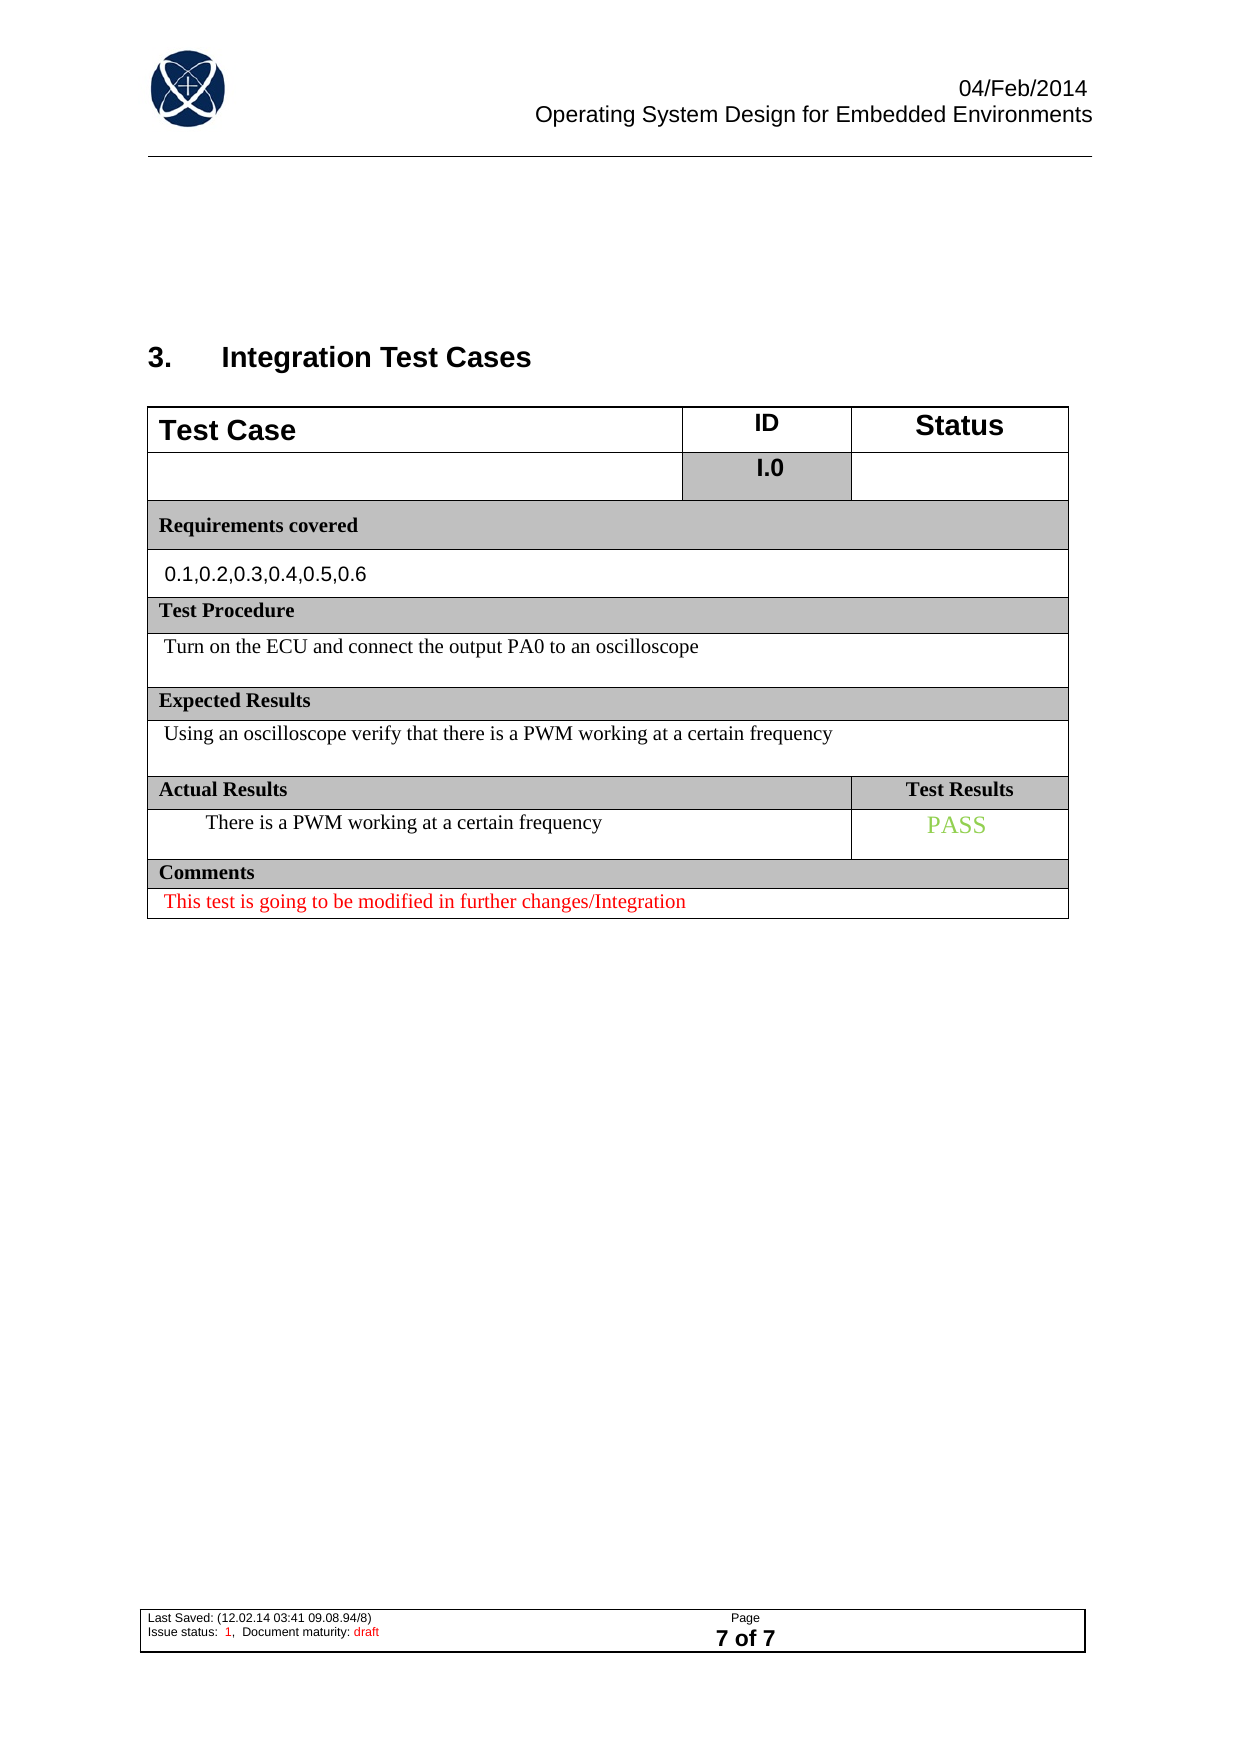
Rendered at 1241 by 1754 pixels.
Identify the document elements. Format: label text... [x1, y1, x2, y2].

table_header Status [852, 408, 1068, 452]
table_cell Comments [148, 860, 1068, 888]
table_cell Test Results [852, 777, 1068, 809]
table_cell [852, 453, 1068, 500]
table_header Test Case [148, 408, 682, 452]
table_cell Test Procedure [148, 598, 1068, 633]
table_cell PASS [852, 810, 1068, 859]
table_cell Actual Results [148, 777, 851, 809]
table_cell [148, 453, 682, 500]
table_cell There is a PWM working at a certain frequency [148, 810, 851, 859]
picture [138, 47, 243, 132]
table_cell Turn on the ECU and connect the output PA0 to an oscilloscope [148, 634, 1068, 687]
table_cell I.0 [683, 453, 851, 500]
table_cell Using an oscilloscope verify that there is a PWM working at a certain frequency [148, 721, 1068, 776]
table_cell 0.1,0.2,0.3,0.4,0.5,0.6 [148, 550, 1068, 597]
table_header ID [683, 408, 851, 452]
subtitle Integration Test Cases [148, 340, 1092, 374]
table_cell Requirements covered [148, 501, 1068, 549]
table_cell Expected Results [148, 688, 1068, 720]
table_cell This test is going to be modified in further changes/Integration [148, 889, 1068, 918]
